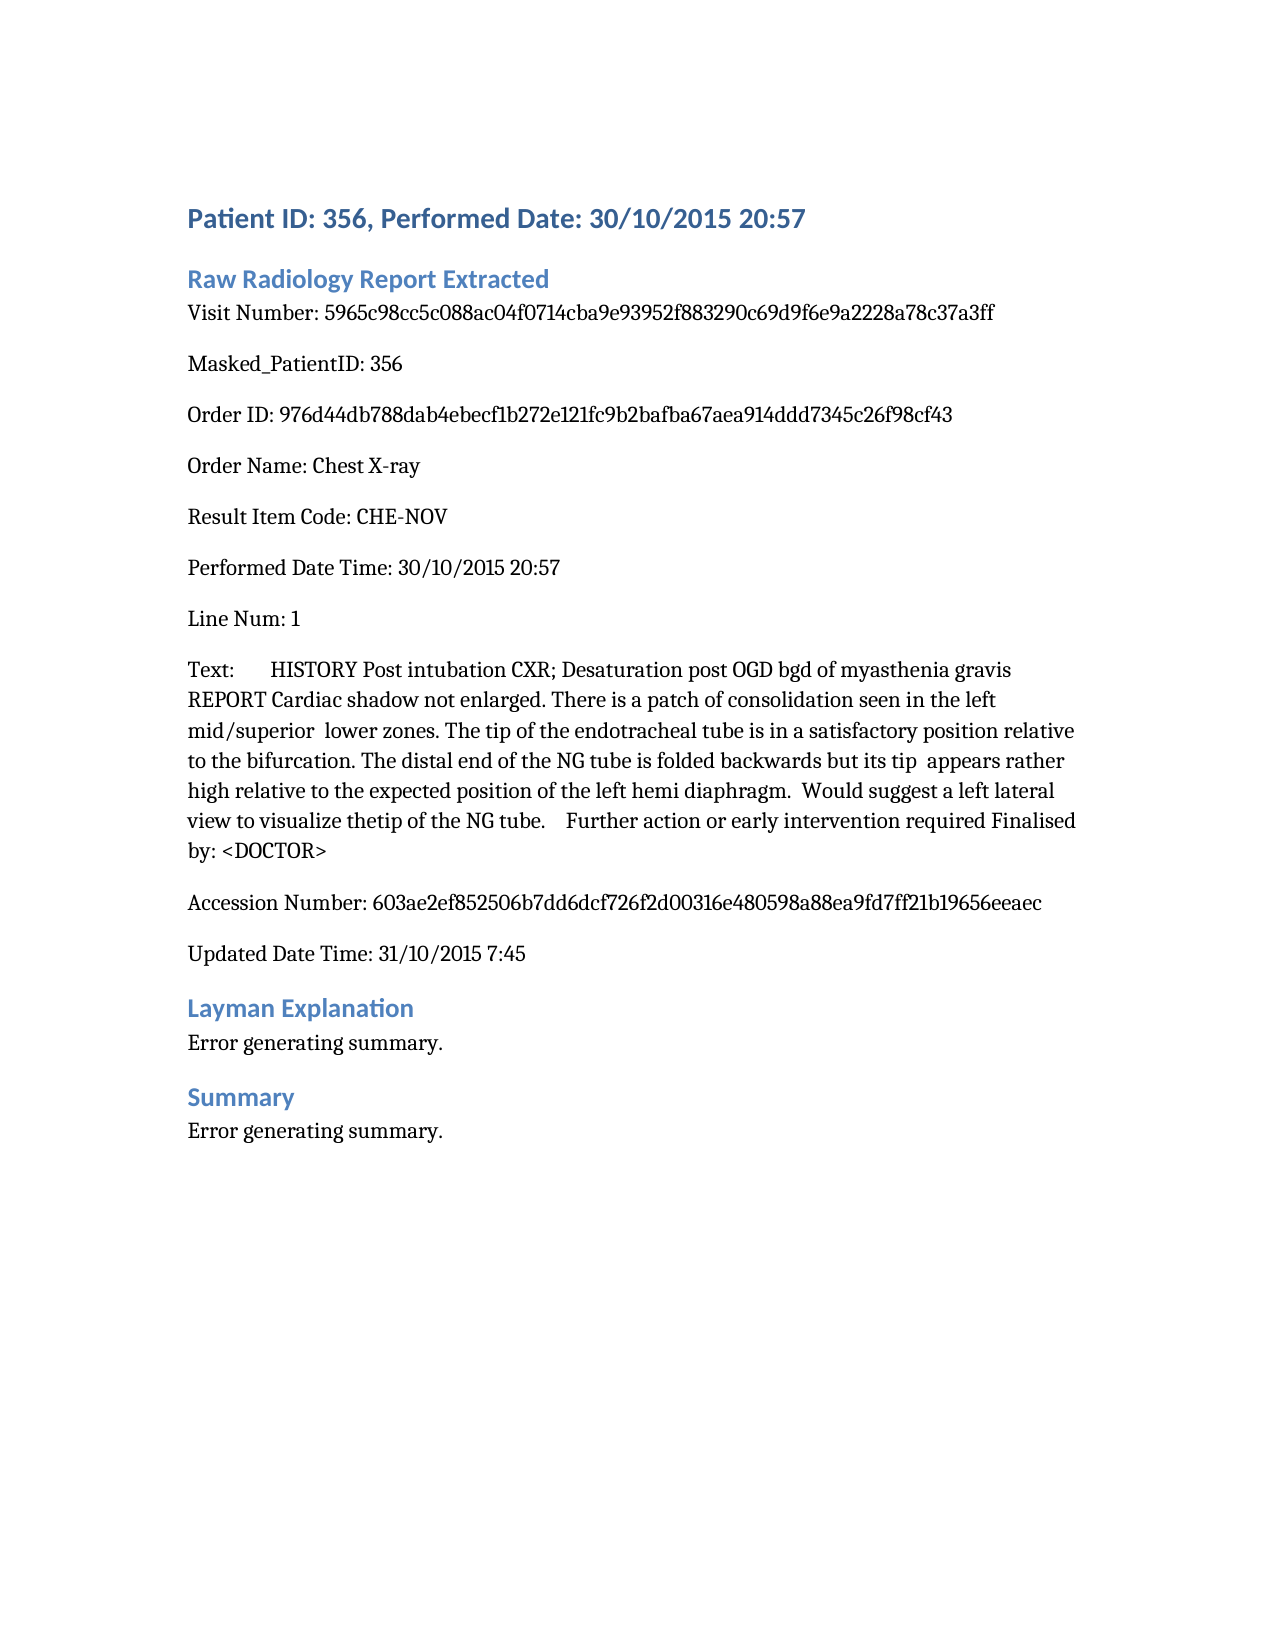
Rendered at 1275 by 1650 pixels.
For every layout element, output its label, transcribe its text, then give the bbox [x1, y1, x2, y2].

text Result Item Code: CHE-NOV [187, 504, 1087, 530]
subtitle Summary [187, 1080, 1087, 1113]
text Line Num: 1 [187, 606, 1087, 632]
text Error generating summary. [187, 1118, 1087, 1144]
text Updated Date Time: 31/10/2015 7:45 [187, 940, 1087, 967]
subtitle Patient ID: 356, Performed Date: 30/10/2015 20:57 [187, 200, 1087, 236]
text Performed Date Time: 30/10/2015 20:57 [187, 555, 1087, 581]
text Visit Number: 5965c98cc5c088ac04f0714cba9e93952f883290c69d9f6e9a2228a78c37a3ff [187, 300, 1087, 326]
text Order ID: 976d44db788dab4ebecf1b272e121fc9b2bafba67aea914ddd7345c26f98cf43 [187, 402, 1087, 428]
text Text: HISTORY Post intubation CXR; Desaturation post OGD bgd of myasthenia gravis REPORT Cardiac shadow not enlarged. There is a patch of consolidation seen in the left mid/superior lower zones. The tip of the endotracheal tube is in a satisfactory position relative to the bifurcation. The distal end of the NG tube is folded backwards but its tip appears rather high relative to the expected position of the left hemi diaphragm. Would suggest a left lateral view to visualize thetip of the NG tube. Further action or early intervention required Finalised by: <DOCTOR> [187, 657, 1087, 864]
subtitle Raw Radiology Report Extracted [187, 262, 1087, 295]
text Accession Number: 603ae2ef852506b7dd6dcf726f2d00316e480598a88ea9fd7ff21b19656eeaec [187, 889, 1087, 916]
text Masked_PatientID: 356 [187, 351, 1087, 377]
text Error generating summary. [187, 1029, 1087, 1056]
subtitle Layman Explanation [187, 991, 1087, 1024]
text Order Name: Chest X-ray [187, 453, 1087, 479]
